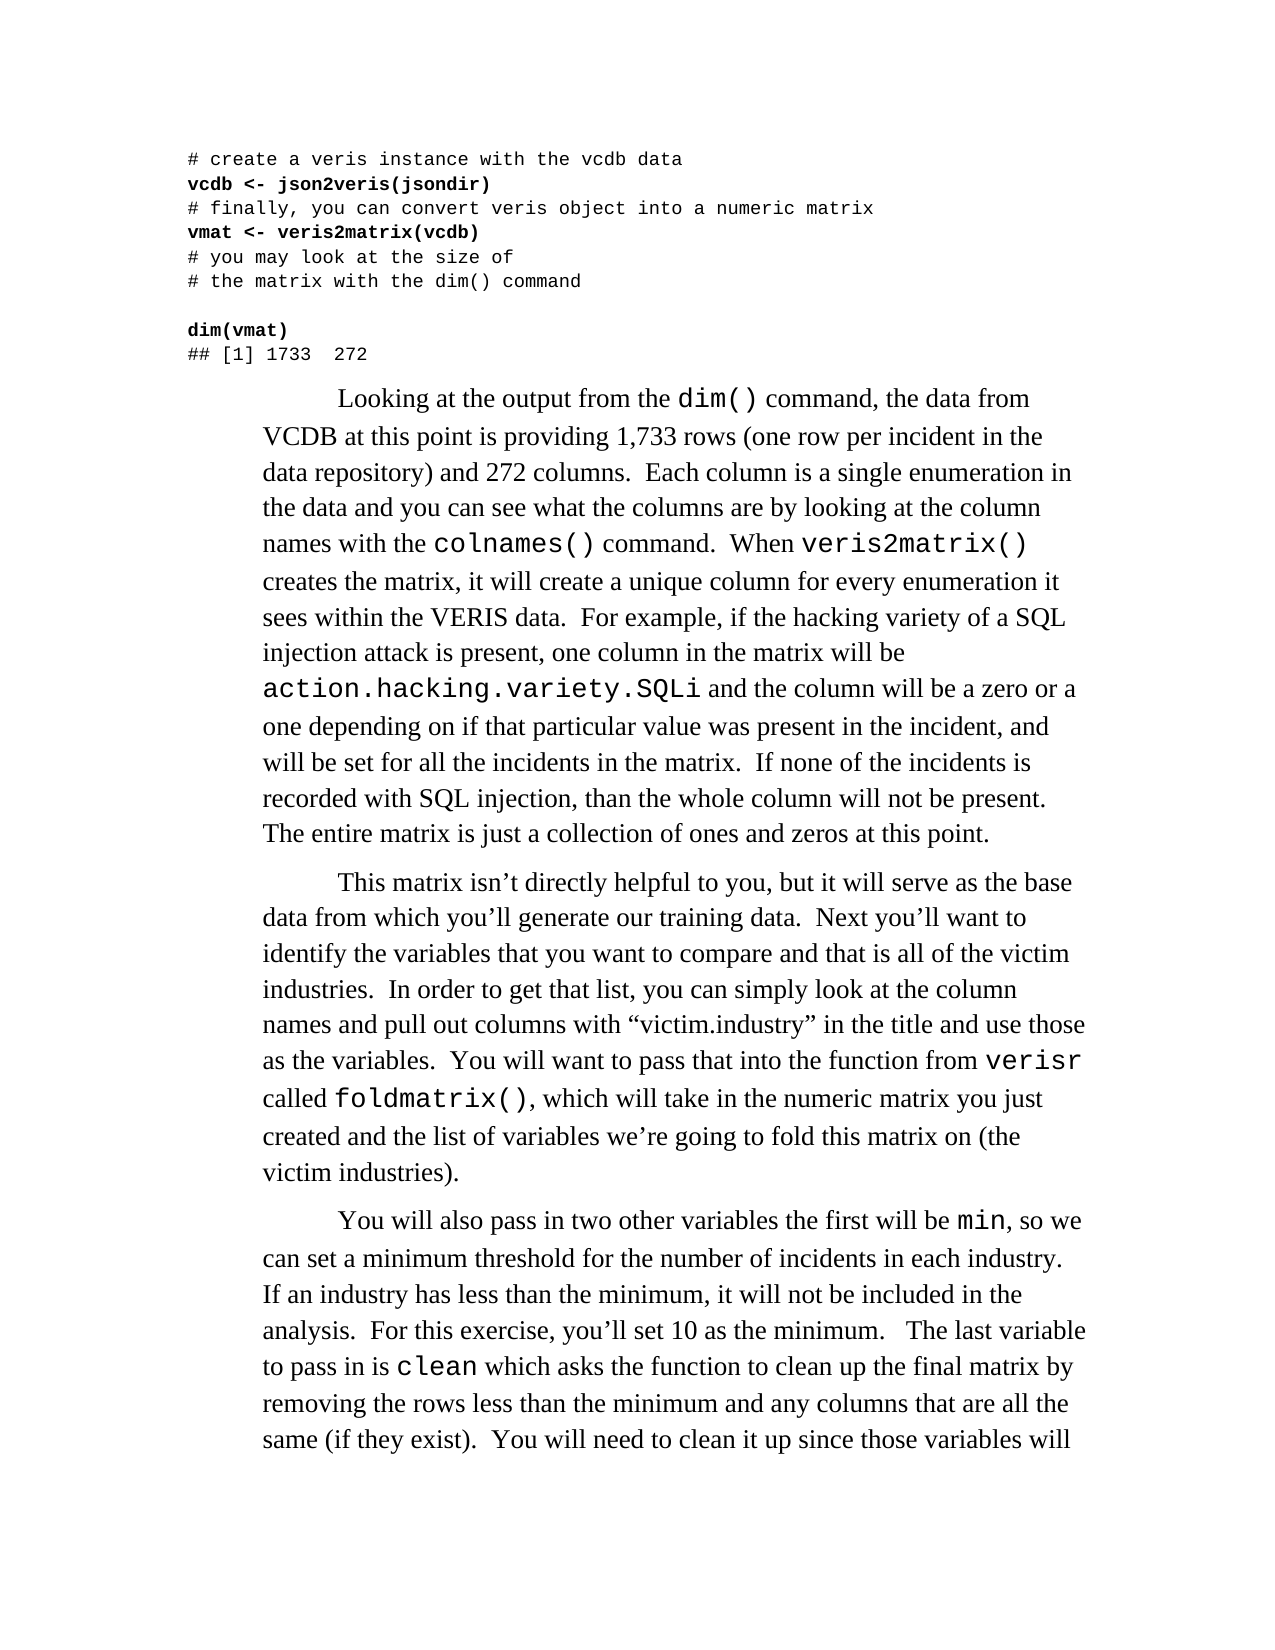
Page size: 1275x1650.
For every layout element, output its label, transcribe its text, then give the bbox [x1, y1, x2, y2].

text # you may look at the size of [187, 247, 1087, 269]
text dim(vmat) [187, 321, 1087, 342]
text # create a veris instance with the vcdb data [187, 150, 1087, 171]
text Looking at the output from the dim() command, the data from VCDB at this point is providing 1,733 rows (one row per incident in the data repository) and 272 columns. Each column is a single enumeration in the data and you can see what the columns are by looking at the column names with the colnames() command. When veris2matrix() creates the matrix, it will create a unique column for every enumeration it sees within the VERIS data. For example, if the hacking variety of a SQL injection attack is present, one column in the matrix will be action.hacking.variety.SQLi and the column will be a zero or a one depending on if that particular value was present in the incident, and will be set for all the incidents in the matrix. If none of the incidents is recorded with SQL injection, than the whole column will not be present. The entire matrix is just a collection of ones and zeros at this point. [262, 382, 1087, 849]
text # finally, you can convert veris object into a numeric matrix [187, 199, 1087, 220]
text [262, 1204, 1087, 1454]
text ## [1] 1733 272 [187, 345, 1087, 366]
text # the matrix with the dim() command [187, 272, 1087, 293]
text vcdb <- json2veris(jsondir) [187, 174, 1087, 196]
text vmat <- veris2matrix(vcdb) [187, 223, 1087, 244]
text This matrix isn’t directly helpful to you, but it will serve as the base data from which you’ll generate our training data. Next you’ll want to identify the variables that you want to compare and that is all of the victim industries. In order to get that list, you can simply look at the column names and pull out columns with “victim.industry” in the title and use those as the variables. You will want to pass that into the function from verisr called foldmatrix(), which will take in the numeric matrix you just created and the list of variables we’re going to fold this matrix on (the victim industries). [262, 866, 1087, 1187]
